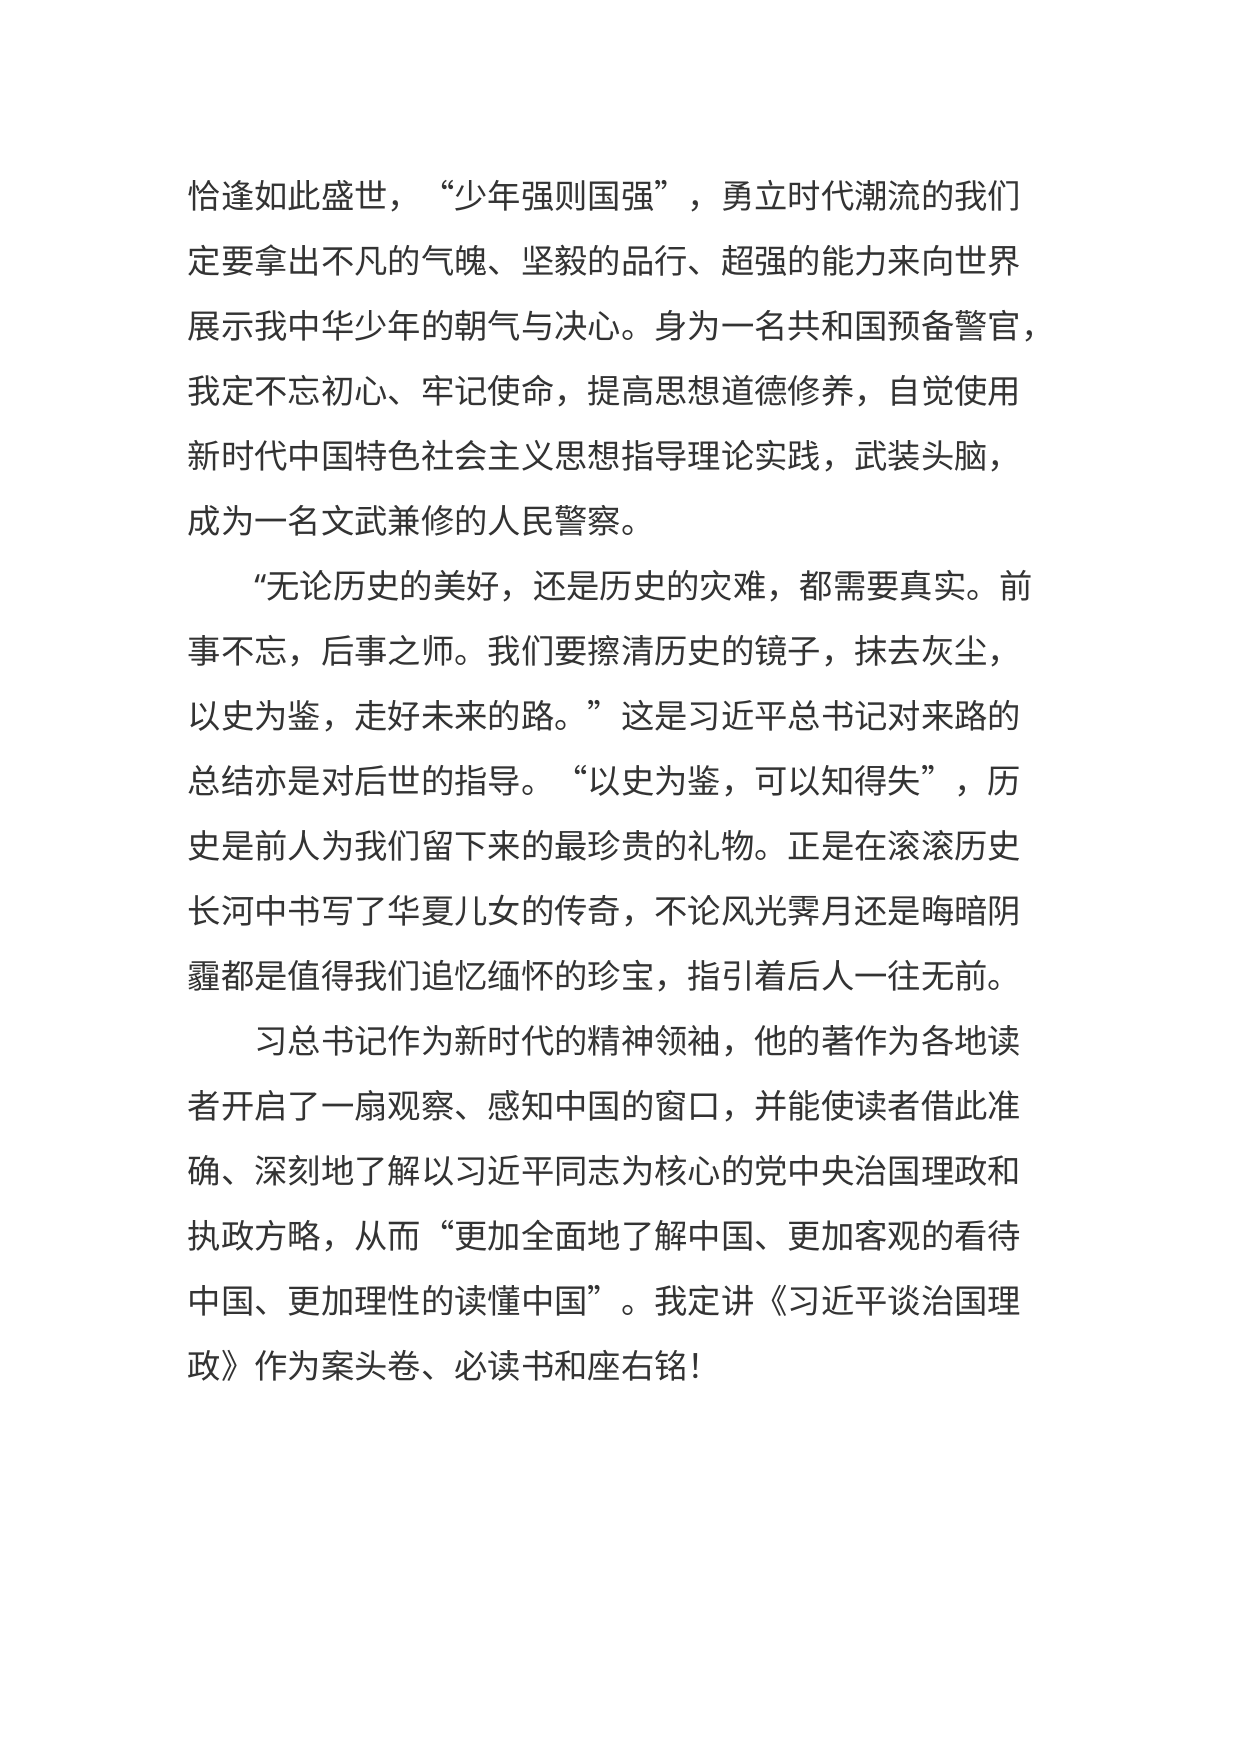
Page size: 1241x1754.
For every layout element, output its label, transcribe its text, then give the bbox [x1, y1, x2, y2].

text “无论历史的美好，还是历史的灾难，都需要真实。前事不忘，后事之师。我们要擦清历史的镜子，抹去灰尘，以史为鉴，走好未来的路。”这是习近平总书记对来路的总结亦是对后世的指导。“以史为鉴，可以知得失”，历史是前人为我们留下来的最珍贵的礼物。正是在滚滚历史长河中书写了华夏儿女的传奇，不论风光霁月还是晦暗阴霾都是值得我们追忆缅怀的珍宝，指引着后人一往无前。 [187, 552, 1053, 1007]
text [187, 162, 1053, 552]
text 习总书记作为新时代的精神领袖，他的著作为各地读者开启了一扇观察、感知中国的窗口，并能使读者借此准确、深刻地了解以习近平同志为核心的党中央治国理政和执政方略，从而“更加全面地了解中国、更加客观的看待中国、更加理性的读懂中国”。我定讲《习近平谈治国理政》作为案头卷、必读书和座右铭！ [187, 1007, 1053, 1397]
